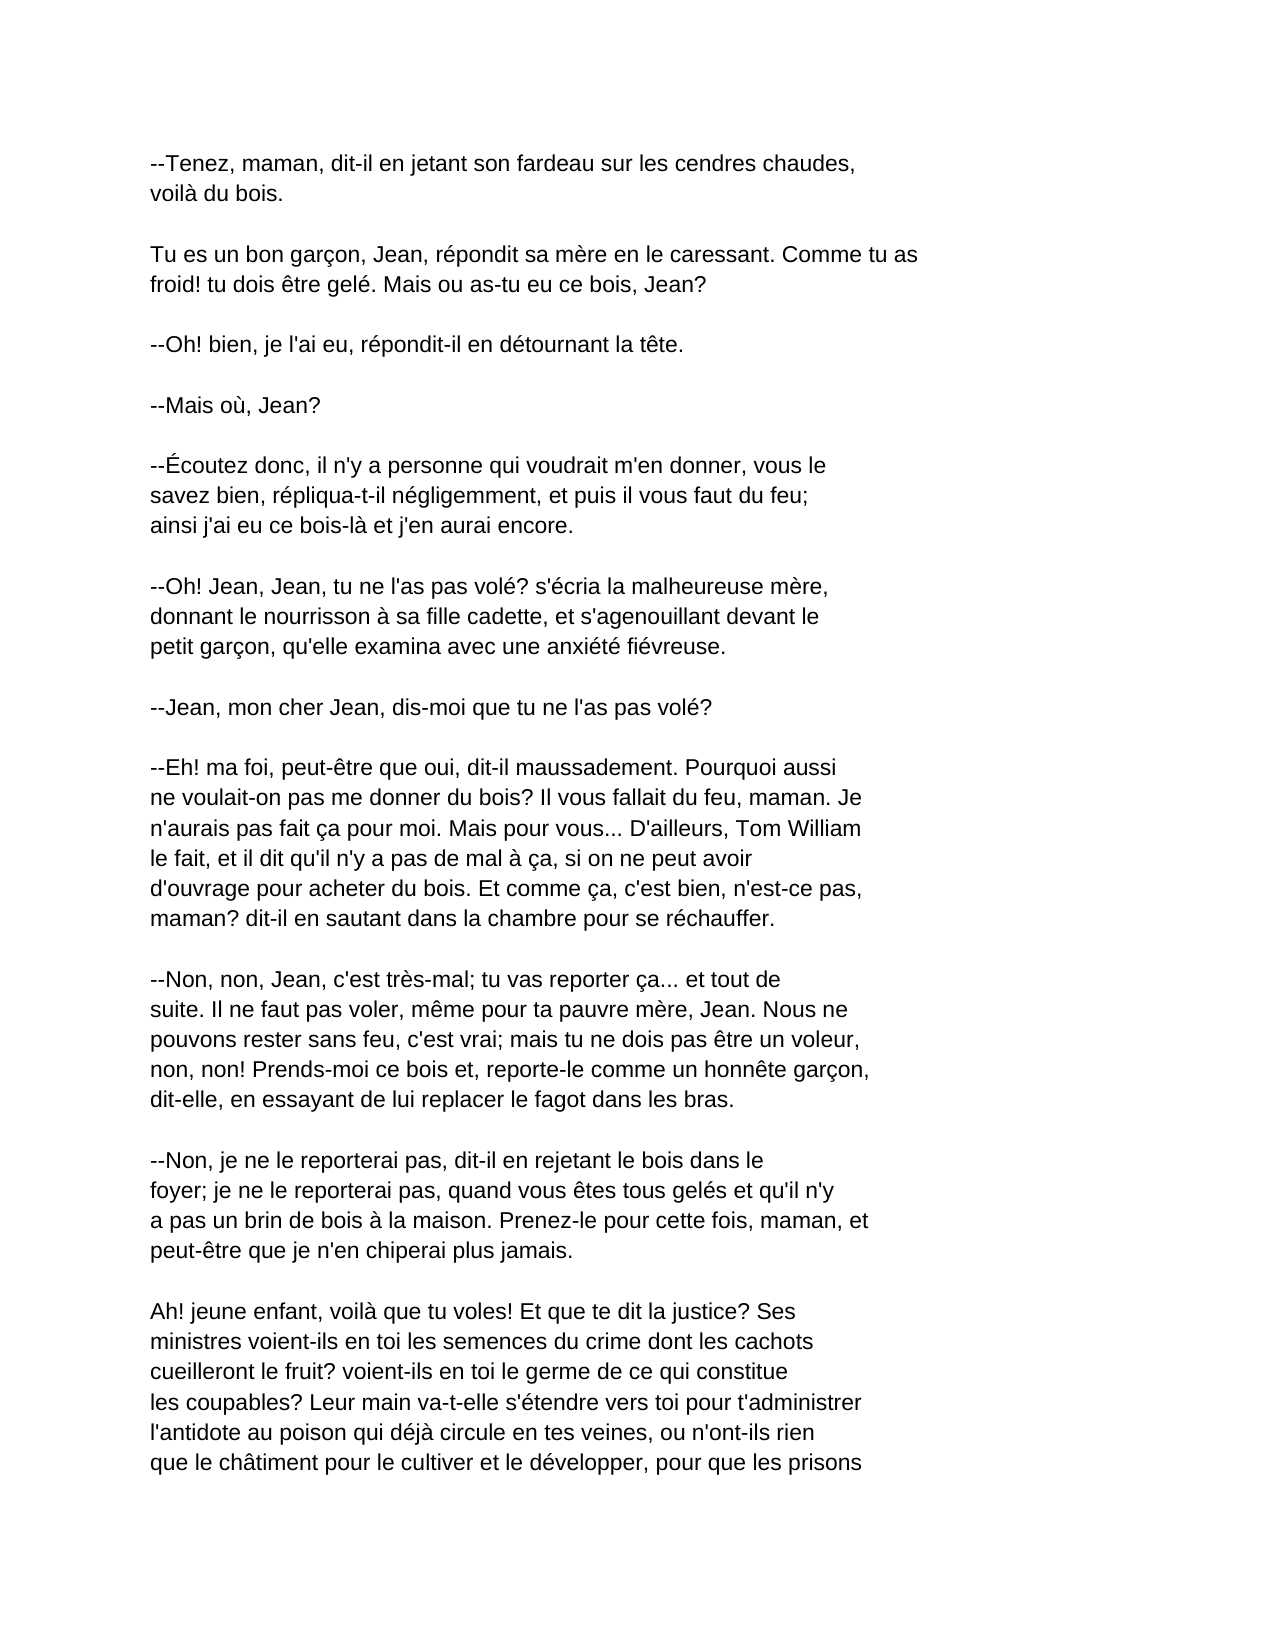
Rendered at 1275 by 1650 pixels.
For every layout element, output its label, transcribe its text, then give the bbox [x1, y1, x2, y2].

text --Oh! Jean, Jean, tu ne l'as pas volé? s'écria la malheureuse mère, [150, 573, 1125, 599]
text --Non, je ne le reporterai pas, dit-il en rejetant le bois dans le [150, 1147, 1125, 1173]
text Ah! jeune enfant, voilà que tu voles! Et que te dit la justice? Ses [150, 1298, 1125, 1324]
text ne voulait-on pas me donner du bois? Il vous fallait du feu, maman. Je [150, 784, 1125, 811]
text --Non, non, Jean, c'est très-mal; tu vas reporter ça... et tout de [150, 966, 1125, 992]
text peut-être que je n'en chiperai plus jamais. [150, 1237, 1125, 1264]
text l'antidote au poison qui déjà circule en tes veines, ou n'ont-ils rien [150, 1419, 1125, 1445]
text les coupables? Leur main va-t-elle s'étendre vers toi pour t'administrer [150, 1388, 1125, 1415]
text --Écoutez donc, il n'y a personne qui voudrait m'en donner, vous le [150, 452, 1125, 478]
text --Tenez, maman, dit-il en jetant son fardeau sur les cendres chaudes, [150, 150, 1125, 176]
text --Eh! ma foi, peut-être que oui, dit-il maussadement. Pourquoi aussi [150, 754, 1125, 781]
text --Mais où, Jean? [150, 392, 1125, 418]
text le fait, et il dit qu'il n'y a pas de mal à ça, si on ne peut avoir [150, 845, 1125, 871]
text savez bien, répliqua-t-il négligemment, et puis il vous faut du feu; [150, 482, 1125, 509]
text cueilleront le fruit? voient-ils en toi le germe de ce qui constitue [150, 1358, 1125, 1385]
text Tu es un bon garçon, Jean, répondit sa mère en le caressant. Comme tu as [150, 241, 1125, 267]
text non, non! Prends-moi ce bois et, reporte-le comme un honnête garçon, [150, 1056, 1125, 1083]
text ministres voient-ils en toi les semences du crime dont les cachots [150, 1328, 1125, 1354]
text ainsi j'ai eu ce bois-là et j'en aurai encore. [150, 512, 1125, 539]
text froid! tu dois être gelé. Mais ou as-tu eu ce bois, Jean? [150, 271, 1125, 297]
text n'aurais pas fait ça pour moi. Mais pour vous... D'ailleurs, Tom William [150, 814, 1125, 841]
text voilà du bois. [150, 180, 1125, 207]
text a pas un brin de bois à la maison. Prenez-le pour cette fois, maman, et [150, 1207, 1125, 1234]
text maman? dit-il en sautant dans la chambre pour se réchauffer. [150, 905, 1125, 932]
text foyer; je ne le reporterai pas, quand vous êtes tous gelés et qu'il n'y [150, 1177, 1125, 1203]
text suite. Il ne faut pas voler, même pour ta pauvre mère, Jean. Nous ne [150, 996, 1125, 1022]
text --Oh! bien, je l'ai eu, répondit-il en détournant la tête. [150, 331, 1125, 358]
text donnant le nourrisson à sa fille cadette, et s'agenouillant devant le [150, 603, 1125, 629]
text d'ouvrage pour acheter du bois. Et comme ça, c'est bien, n'est-ce pas, [150, 875, 1125, 901]
text --Jean, mon cher Jean, dis-moi que tu ne l'as pas volé? [150, 694, 1125, 720]
text pouvons rester sans feu, c'est vrai; mais tu ne dois pas être un voleur, [150, 1026, 1125, 1052]
text que le châtiment pour le cultiver et le développer, pour que les prisons [150, 1449, 1125, 1475]
text dit-elle, en essayant de lui replacer le fagot dans les bras. [150, 1086, 1125, 1113]
text petit garçon, qu'elle examina avec une anxiété fiévreuse. [150, 633, 1125, 660]
